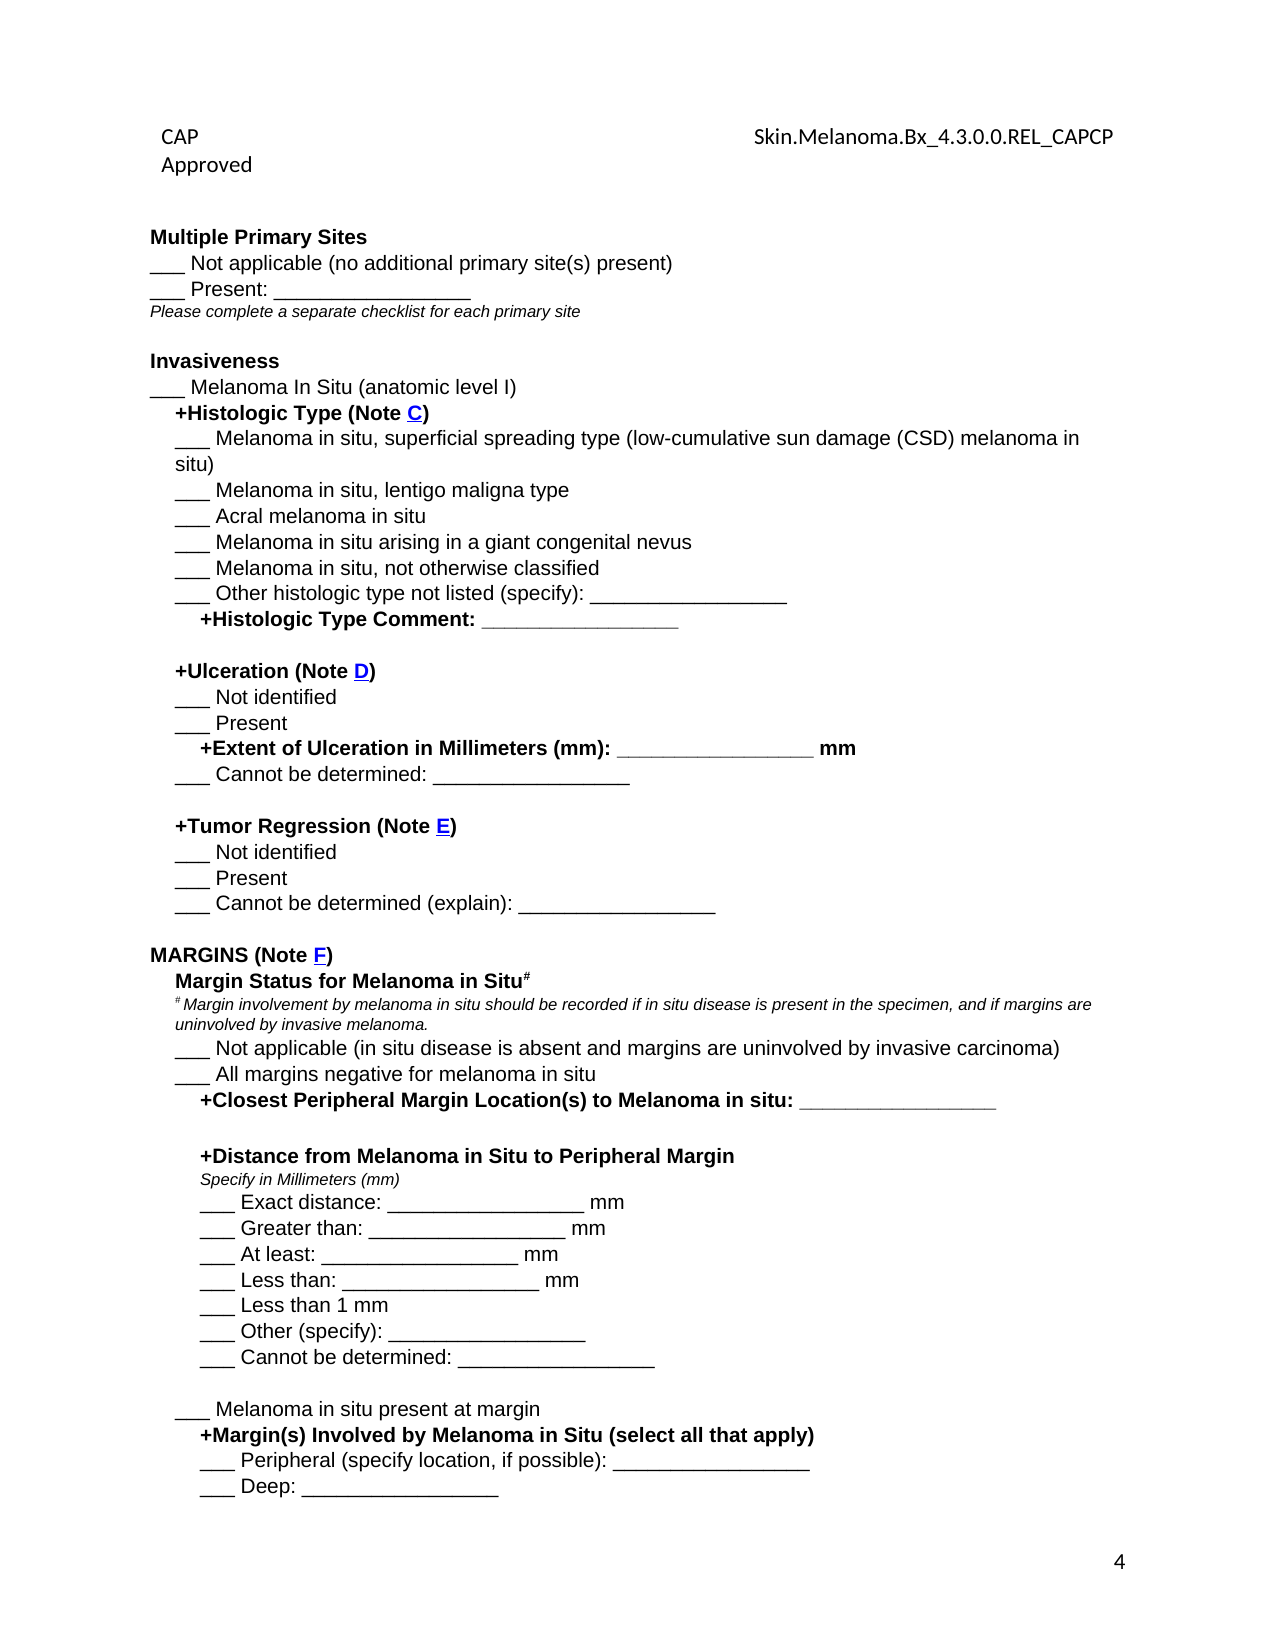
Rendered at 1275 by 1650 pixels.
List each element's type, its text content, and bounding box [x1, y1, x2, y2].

text ___ Greater than: _________________ mm [150, 1216, 1125, 1240]
text ___ Melanoma in situ, superficial spreading type (low-cumulative sun damage (CSD) melanoma in situ) [175, 426, 1125, 476]
text ___ Melanoma in situ arising in a giant congenital nevus [150, 529, 1125, 553]
text +Histologic Type Comment: _________________ [150, 607, 1125, 631]
text ___ Present: _________________ [150, 276, 1125, 300]
text Specify in Millimeters (mm) [150, 1169, 1125, 1188]
text ___ Cannot be determined: _________________ [150, 1345, 1125, 1369]
text ___ Present [150, 865, 1125, 889]
text ___ Less than: _________________ mm [150, 1267, 1125, 1291]
text ___ Present [150, 710, 1125, 734]
text Please complete a separate checklist for each primary site [150, 302, 1125, 321]
text ___ Cannot be determined (explain): _________________ [150, 891, 1125, 915]
text MARGINS (Note F) [150, 943, 1125, 967]
text Invasiveness [150, 349, 1125, 373]
text Multiple Primary Sites [150, 225, 1125, 249]
text ___ Not identified [150, 684, 1125, 708]
text ___ Melanoma In Situ (anatomic level I) [150, 374, 1125, 398]
text ___ Deep: _________________ [150, 1474, 1125, 1498]
text ___ Less than 1 mm [150, 1293, 1125, 1317]
text +Distance from Melanoma in Situ to Peripheral Margin [150, 1143, 1125, 1167]
text +Histologic Type (Note C) [150, 400, 1125, 424]
text ___ Other histologic type not listed (specify): _________________ [150, 581, 1125, 605]
text +Extent of Ulceration in Millimeters (mm): _________________ mm [150, 736, 1125, 760]
text ___ Acral melanoma in situ [150, 504, 1125, 528]
text ___ Melanoma in situ present at margin [150, 1397, 1125, 1421]
text ___ Melanoma in situ, not otherwise classified [150, 555, 1125, 579]
text +Ulceration (Note D) [150, 659, 1125, 683]
text +Closest Peripheral Margin Location(s) to Melanoma in situ: _________________ [150, 1087, 1125, 1111]
text ___ All margins negative for melanoma in situ [150, 1062, 1125, 1086]
text ___ Melanoma in situ, lentigo maligna type [150, 478, 1125, 502]
text Margin Status for Melanoma in Situ# [150, 969, 1125, 993]
text ___ Not applicable (in situ disease is absent and margins are uninvolved by invasive carcinoma) [150, 1036, 1125, 1060]
text ___ Peripheral (specify location, if possible): _________________ [150, 1448, 1125, 1472]
text # Margin involvement by melanoma in situ should be recorded if in situ disease is present in the specimen, and if margins are uninvolved by invasive melanoma. [175, 994, 1125, 1034]
text ___ At least: _________________ mm [150, 1242, 1125, 1266]
text +Margin(s) Involved by Melanoma in Situ (select all that apply) [150, 1422, 1125, 1446]
text ___ Cannot be determined: _________________ [150, 762, 1125, 786]
text +Tumor Regression (Note E) [150, 814, 1125, 838]
text ___ Exact distance: _________________ mm [150, 1190, 1125, 1214]
text ___ Not identified [150, 839, 1125, 863]
text ___ Other (specify): _________________ [150, 1319, 1125, 1343]
text ___ Not applicable (no additional primary site(s) present) [150, 251, 1125, 274]
